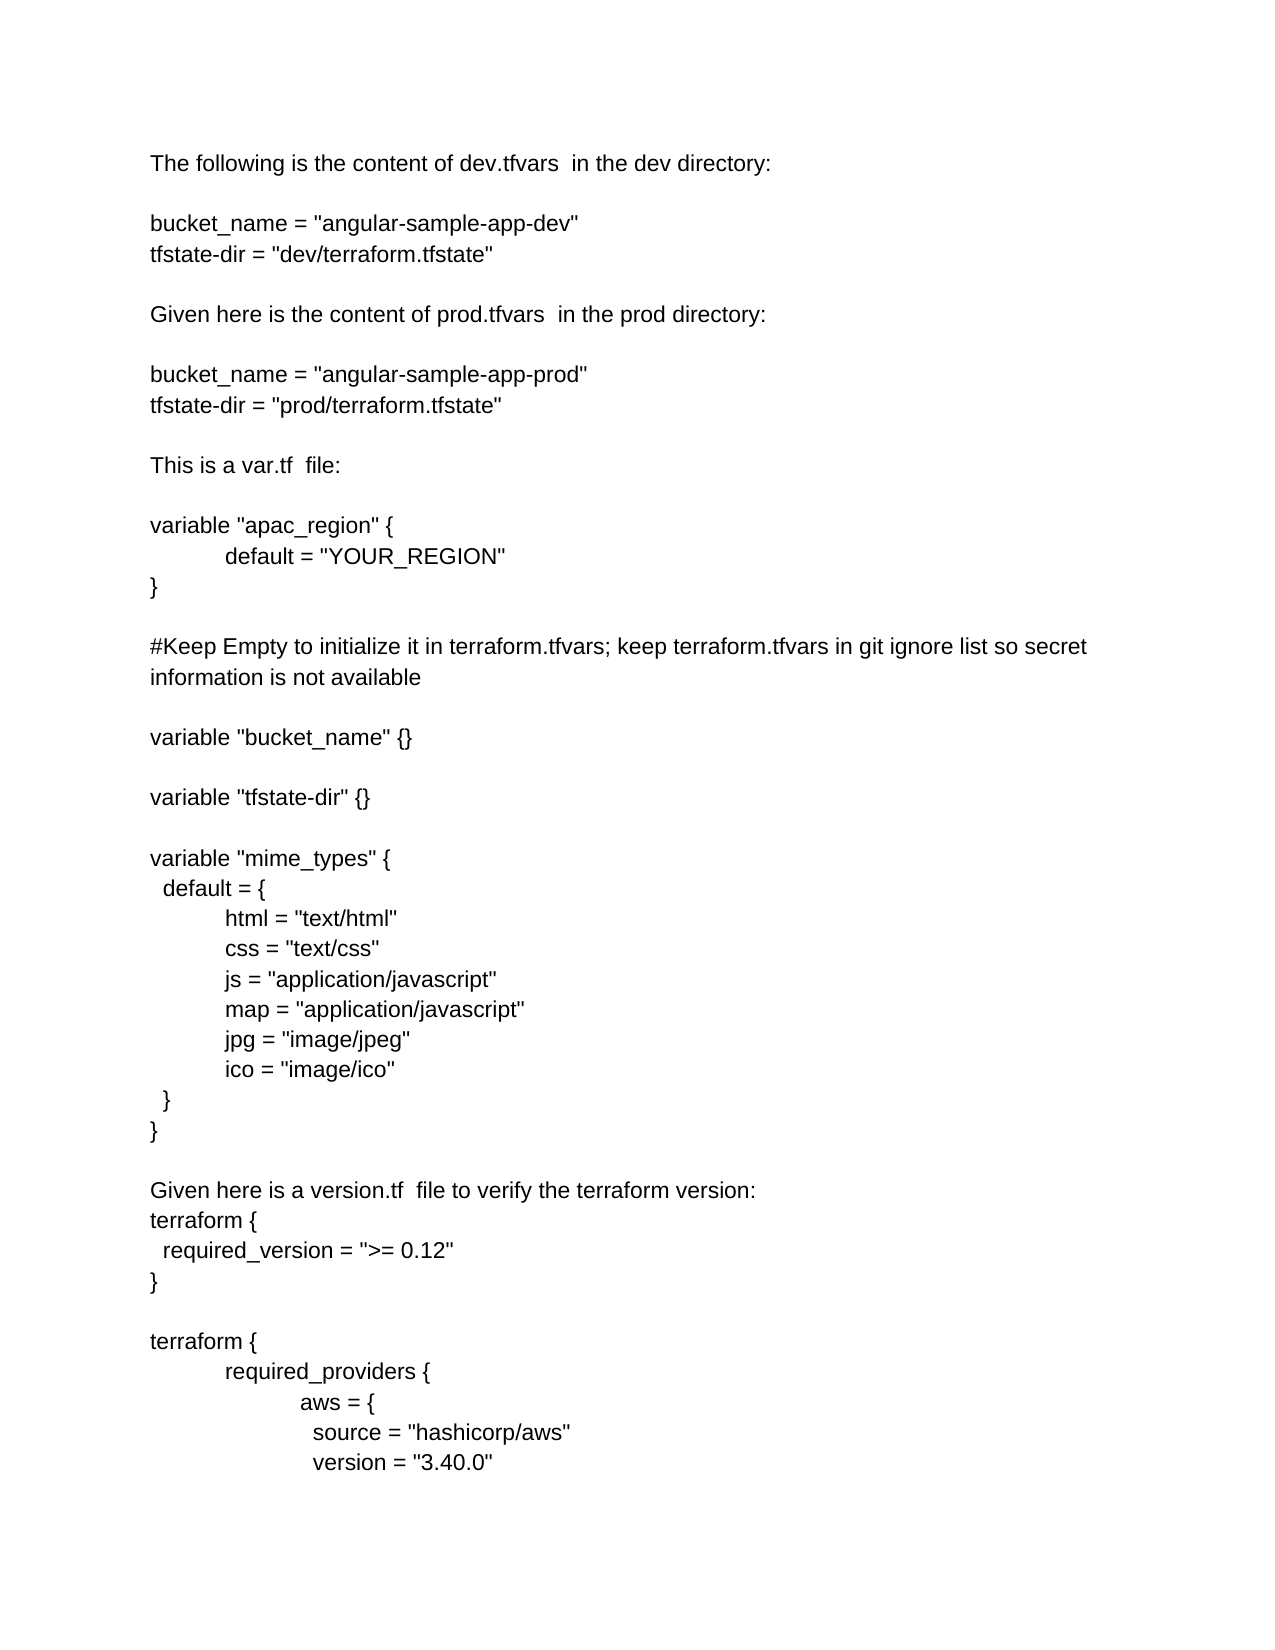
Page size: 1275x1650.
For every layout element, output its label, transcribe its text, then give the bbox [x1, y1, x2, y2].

text } [150, 573, 1125, 599]
text terraform { [150, 1328, 1125, 1354]
text default = "YOUR_REGION" [150, 543, 1125, 569]
text variable "apac_region" { [150, 512, 1125, 539]
text Given here is a version.tf file to verify the terraform version: [150, 1177, 1125, 1203]
text ico = "image/ico" [150, 1056, 1125, 1083]
text required_providers { [150, 1358, 1125, 1385]
text } [150, 1117, 1125, 1143]
text bucket_name = "angular-sample-app-dev" [150, 210, 1125, 237]
text #Keep Empty to initialize it in terraform.tfvars; keep terraform.tfvars in git ignore list so secret information is not available [150, 633, 1125, 690]
text This is a var.tf file: [150, 452, 1125, 478]
text variable "bucket_name" {} [150, 724, 1125, 750]
text default = { [150, 875, 1125, 901]
text map = "application/javascript" [150, 996, 1125, 1022]
text } [150, 1268, 1125, 1294]
text } [150, 1086, 1125, 1113]
text version = "3.40.0" [150, 1449, 1125, 1475]
text html = "text/html" [150, 905, 1125, 932]
text Given here is the content of prod.tfvars in the prod directory: [150, 301, 1125, 327]
text jpg = "image/jpeg" [150, 1026, 1125, 1052]
text required_version = ">= 0.12" [150, 1237, 1125, 1264]
text source = "hashicorp/aws" [150, 1419, 1125, 1445]
text variable "mime_types" { [150, 845, 1125, 871]
text css = "text/css" [150, 935, 1125, 962]
text js = "application/javascript" [150, 966, 1125, 992]
text bucket_name = "angular-sample-app-prod" [150, 361, 1125, 388]
text aws = { [150, 1388, 1125, 1415]
text tfstate-dir = "prod/terraform.tfstate" [150, 392, 1125, 418]
text terraform { [150, 1207, 1125, 1234]
text The following is the content of dev.tfvars in the dev directory: [150, 150, 1125, 176]
text tfstate-dir = "dev/terraform.tfstate" [150, 241, 1125, 267]
text variable "tfstate-dir" {} [150, 784, 1125, 811]
